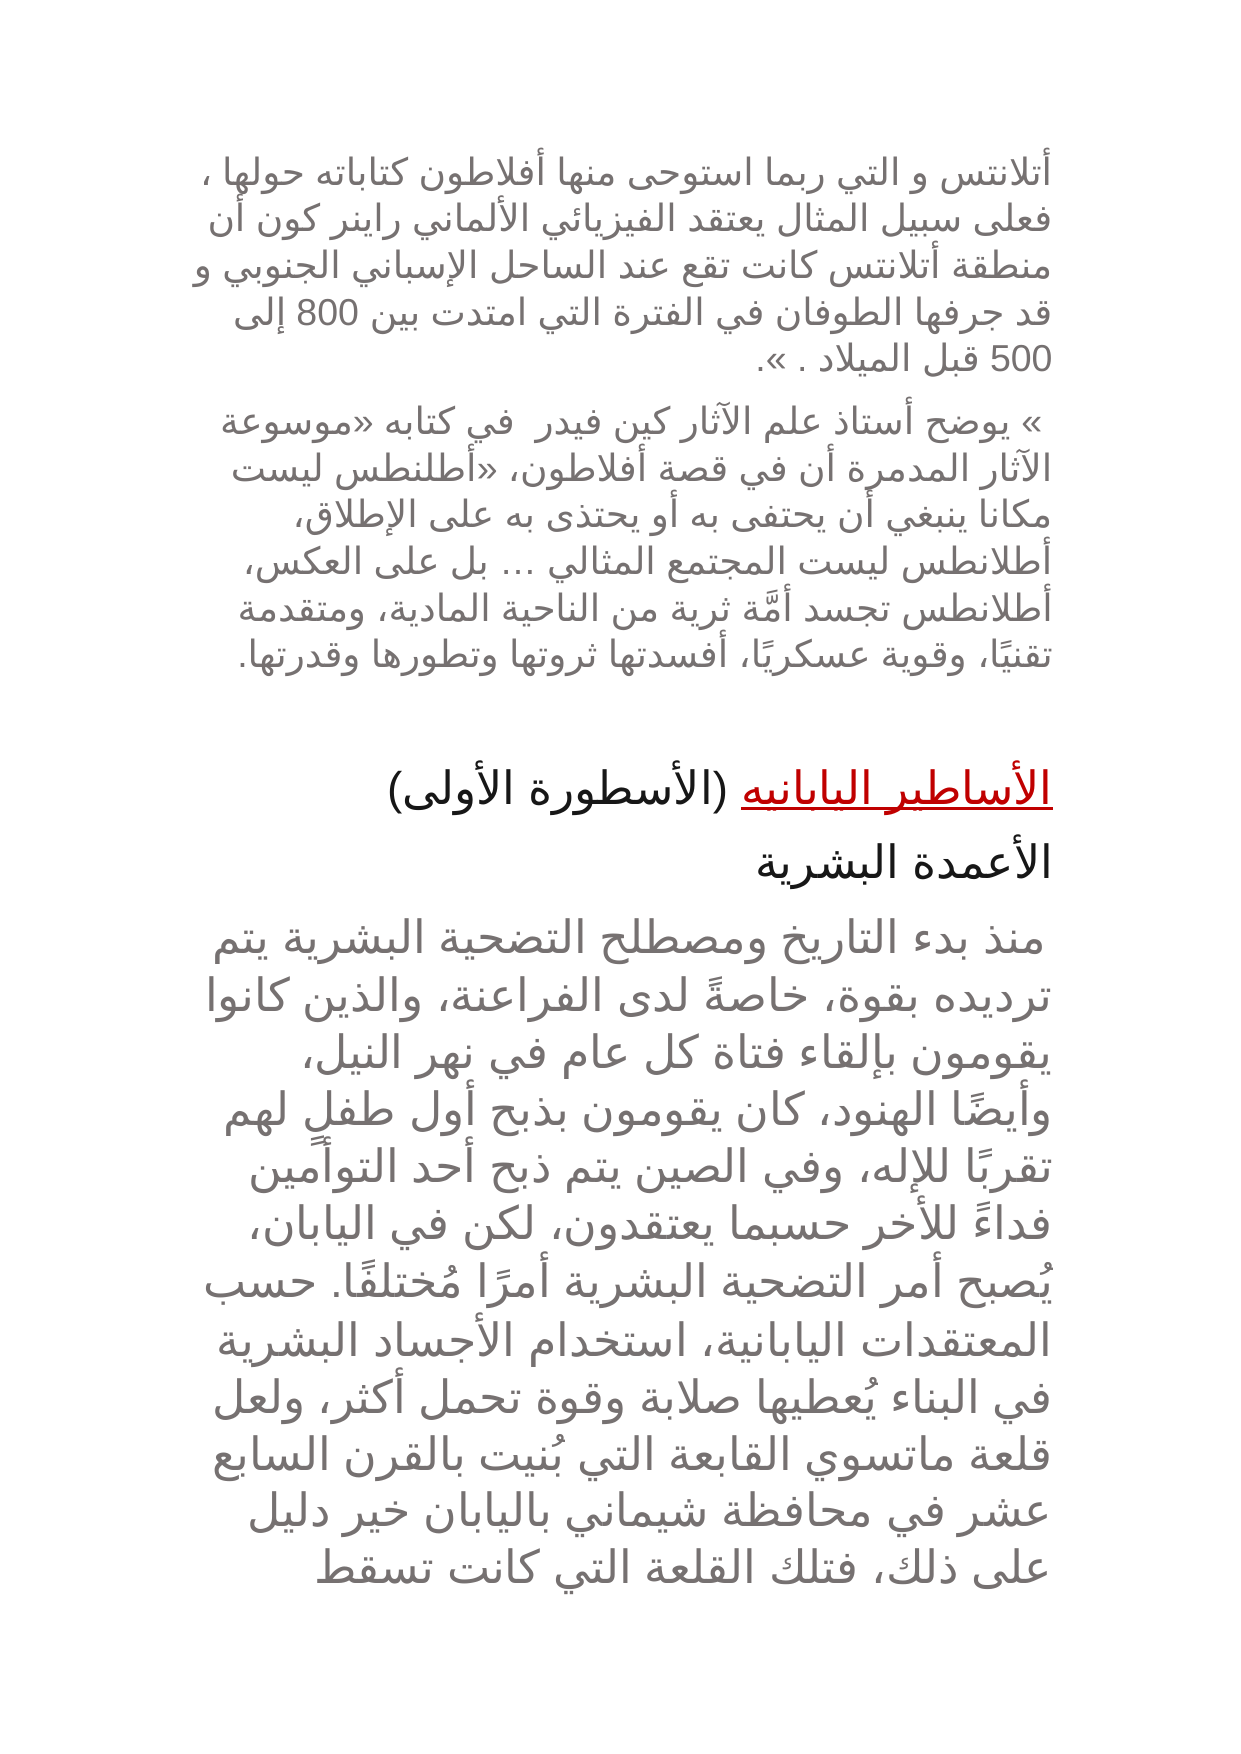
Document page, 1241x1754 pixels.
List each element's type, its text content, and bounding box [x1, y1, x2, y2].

text الأعمدة البشرية [187, 835, 1053, 888]
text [187, 909, 1053, 1593]
text الأساطير اليابانيه (الأسطورة الأولى) [187, 762, 1053, 814]
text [187, 150, 1053, 379]
text » يوضح أستاذ علم الآثار كين فيدر في كتابه «موسوعة الآثار المدمرة أن في قصة أفلاطون، «أطلنطس ليست مكانا ينبغي أن يحتفى به أو يحتذى به على الإطلاق، أطلانطس ليست المجتمع المثالي … بل على العكس، أطلانطس تجسد أمَّة ثرية من الناحية المادية، ومتقدمة تقنيًا، وقوية عسكريًا، أفسدتها ثروتها وتطورها وقدرتها. [187, 399, 1053, 675]
